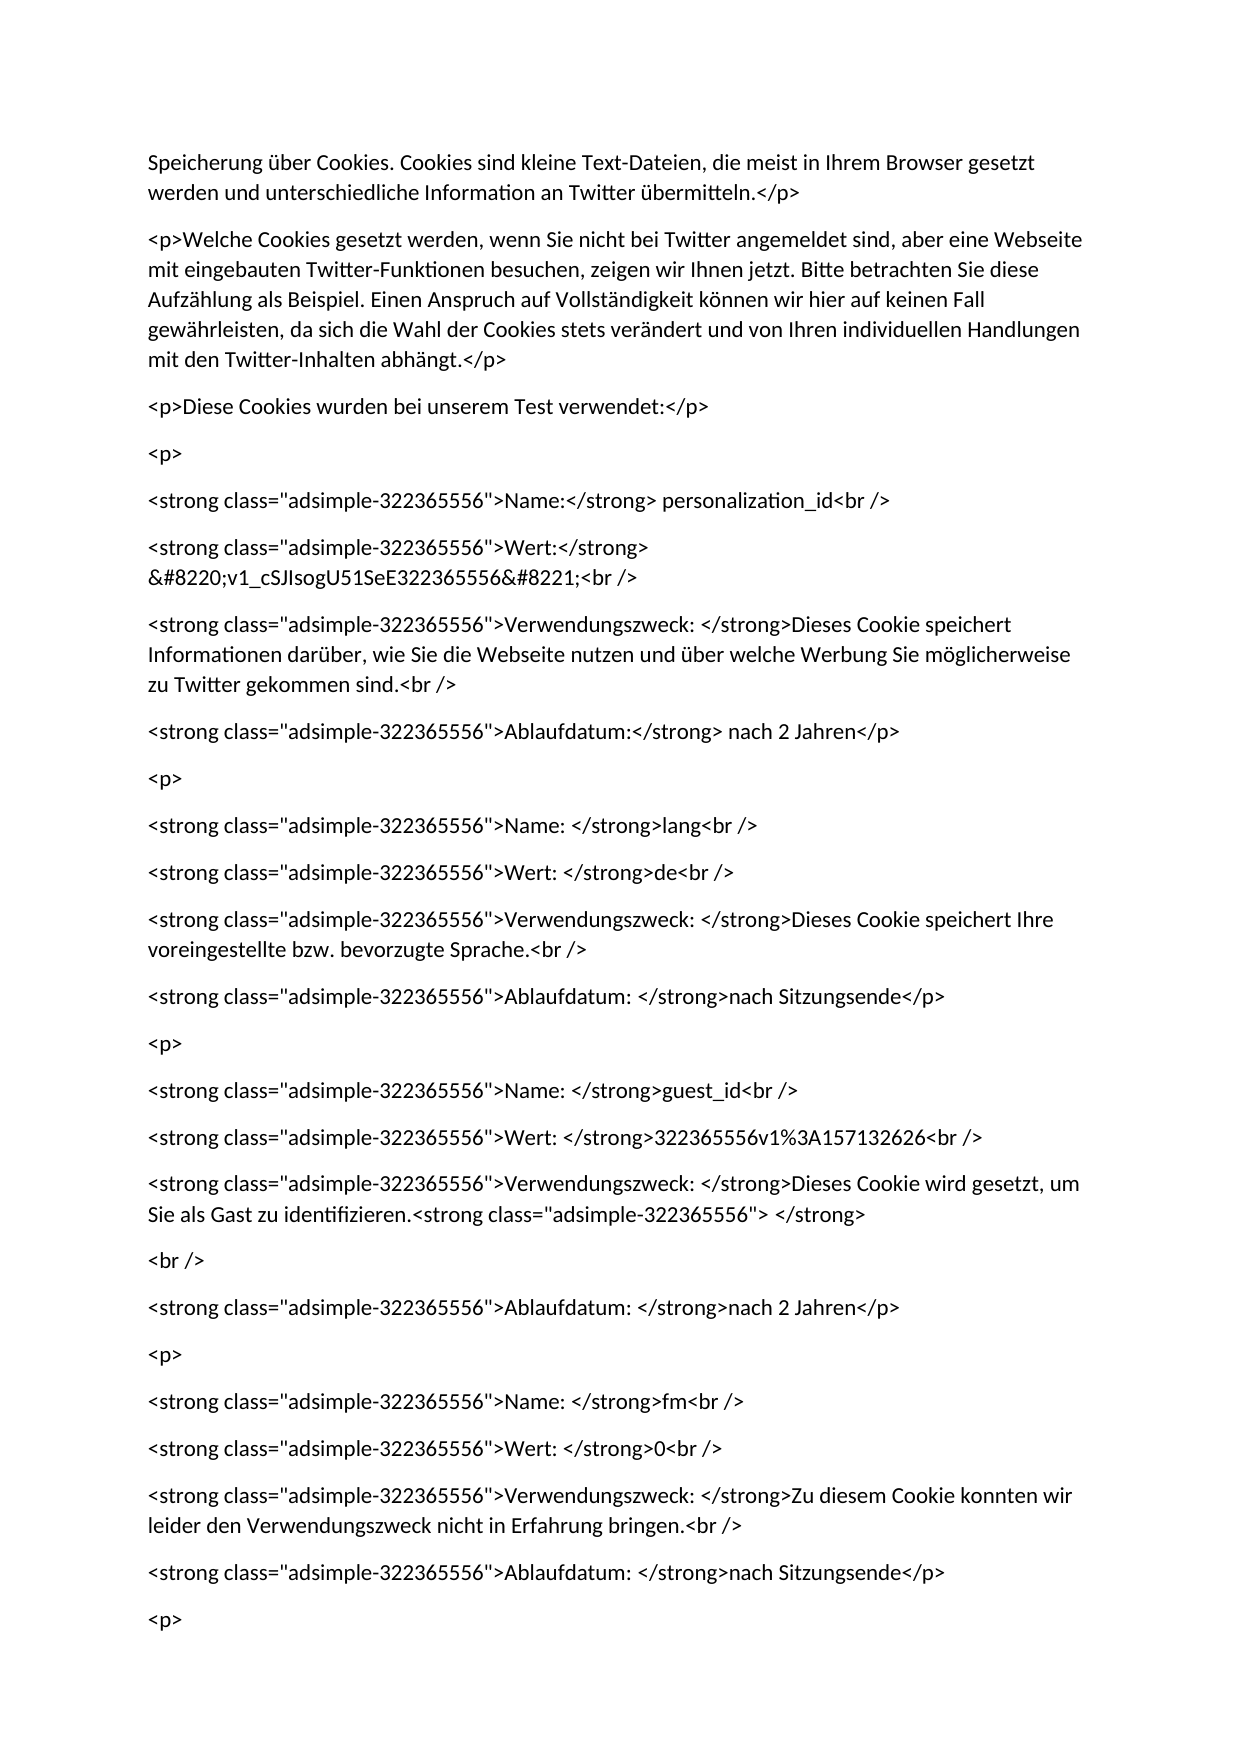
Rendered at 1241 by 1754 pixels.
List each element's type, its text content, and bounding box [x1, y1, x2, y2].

text <p> [148, 1029, 1093, 1057]
text <strong class="adsimple-322365556">Wert:</strong> &#8220;v1_cSJIsogU51SeE322365556&#8221;<br /> [148, 533, 1093, 591]
text <p>Diese Cookies wurden bei unserem Test verwendet:</p> [148, 392, 1093, 420]
text <p> [148, 764, 1093, 792]
text <strong class="adsimple-322365556">Ablaufdatum:</strong> nach 2 Jahren</p> [148, 717, 1093, 745]
text <strong class="adsimple-322365556">Verwendungszweck: </strong>Dieses Cookie speichert Informationen darüber, wie Sie die Webseite nutzen und über welche Werbung Sie möglicherweise zu Twitter gekommen sind.<br /> [148, 610, 1093, 698]
text <strong class="adsimple-322365556">Wert: </strong>0<br /> [148, 1434, 1093, 1462]
text <strong class="adsimple-322365556">Verwendungszweck: </strong>Dieses Cookie speichert Ihre voreingestellte bzw. bevorzugte Sprache.<br /> [148, 905, 1093, 963]
text <strong class="adsimple-322365556">Wert: </strong>de<br /> [148, 858, 1093, 886]
text <p>Welche Cookies gesetzt werden, wenn Sie nicht bei Twitter angemeldet sind, aber eine Webseite mit eingebauten Twitter-Funktionen besuchen, zeigen wir Ihnen jetzt. Bitte betrachten Sie diese Aufzählung als Beispiel. Einen Anspruch auf Vollständigkeit können wir hier auf keinen Fall gewährleisten, da sich die Wahl der Cookies stets verändert und von Ihren individuellen Handlungen mit den Twitter-Inhalten abhängt.</p> [148, 225, 1093, 373]
text <strong class="adsimple-322365556">Verwendungszweck: </strong>Zu diesem Cookie konnten wir leider den Verwendungszweck nicht in Erfahrung bringen.<br /> [148, 1481, 1093, 1539]
text <strong class="adsimple-322365556">Ablaufdatum: </strong>nach Sitzungsende</p> [148, 1558, 1093, 1586]
text <strong class="adsimple-322365556">Ablaufdatum: </strong>nach Sitzungsende</p> [148, 982, 1093, 1010]
text <strong class="adsimple-322365556">Name: </strong>fm<br /> [148, 1387, 1093, 1415]
text <strong class="adsimple-322365556">Name: </strong>guest_id<br /> [148, 1076, 1093, 1104]
text <p> [148, 1605, 1093, 1633]
text <p> [148, 1340, 1093, 1368]
text <p> [148, 439, 1093, 467]
text <strong class="adsimple-322365556">Wert: </strong>322365556v1%3A157132626<br /> [148, 1123, 1093, 1151]
text <strong class="adsimple-322365556">Ablaufdatum: </strong>nach 2 Jahren</p> [148, 1293, 1093, 1321]
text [148, 148, 1093, 206]
text <strong class="adsimple-322365556">Verwendungszweck: </strong>Dieses Cookie wird gesetzt, um Sie als Gast zu identifizieren.<strong class="adsimple-322365556"> </strong> [148, 1169, 1093, 1228]
text <strong class="adsimple-322365556">Name: </strong>lang<br /> [148, 811, 1093, 839]
text <br /> [148, 1247, 1093, 1274]
text <strong class="adsimple-322365556">Name:</strong> personalization_id<br /> [148, 486, 1093, 514]
